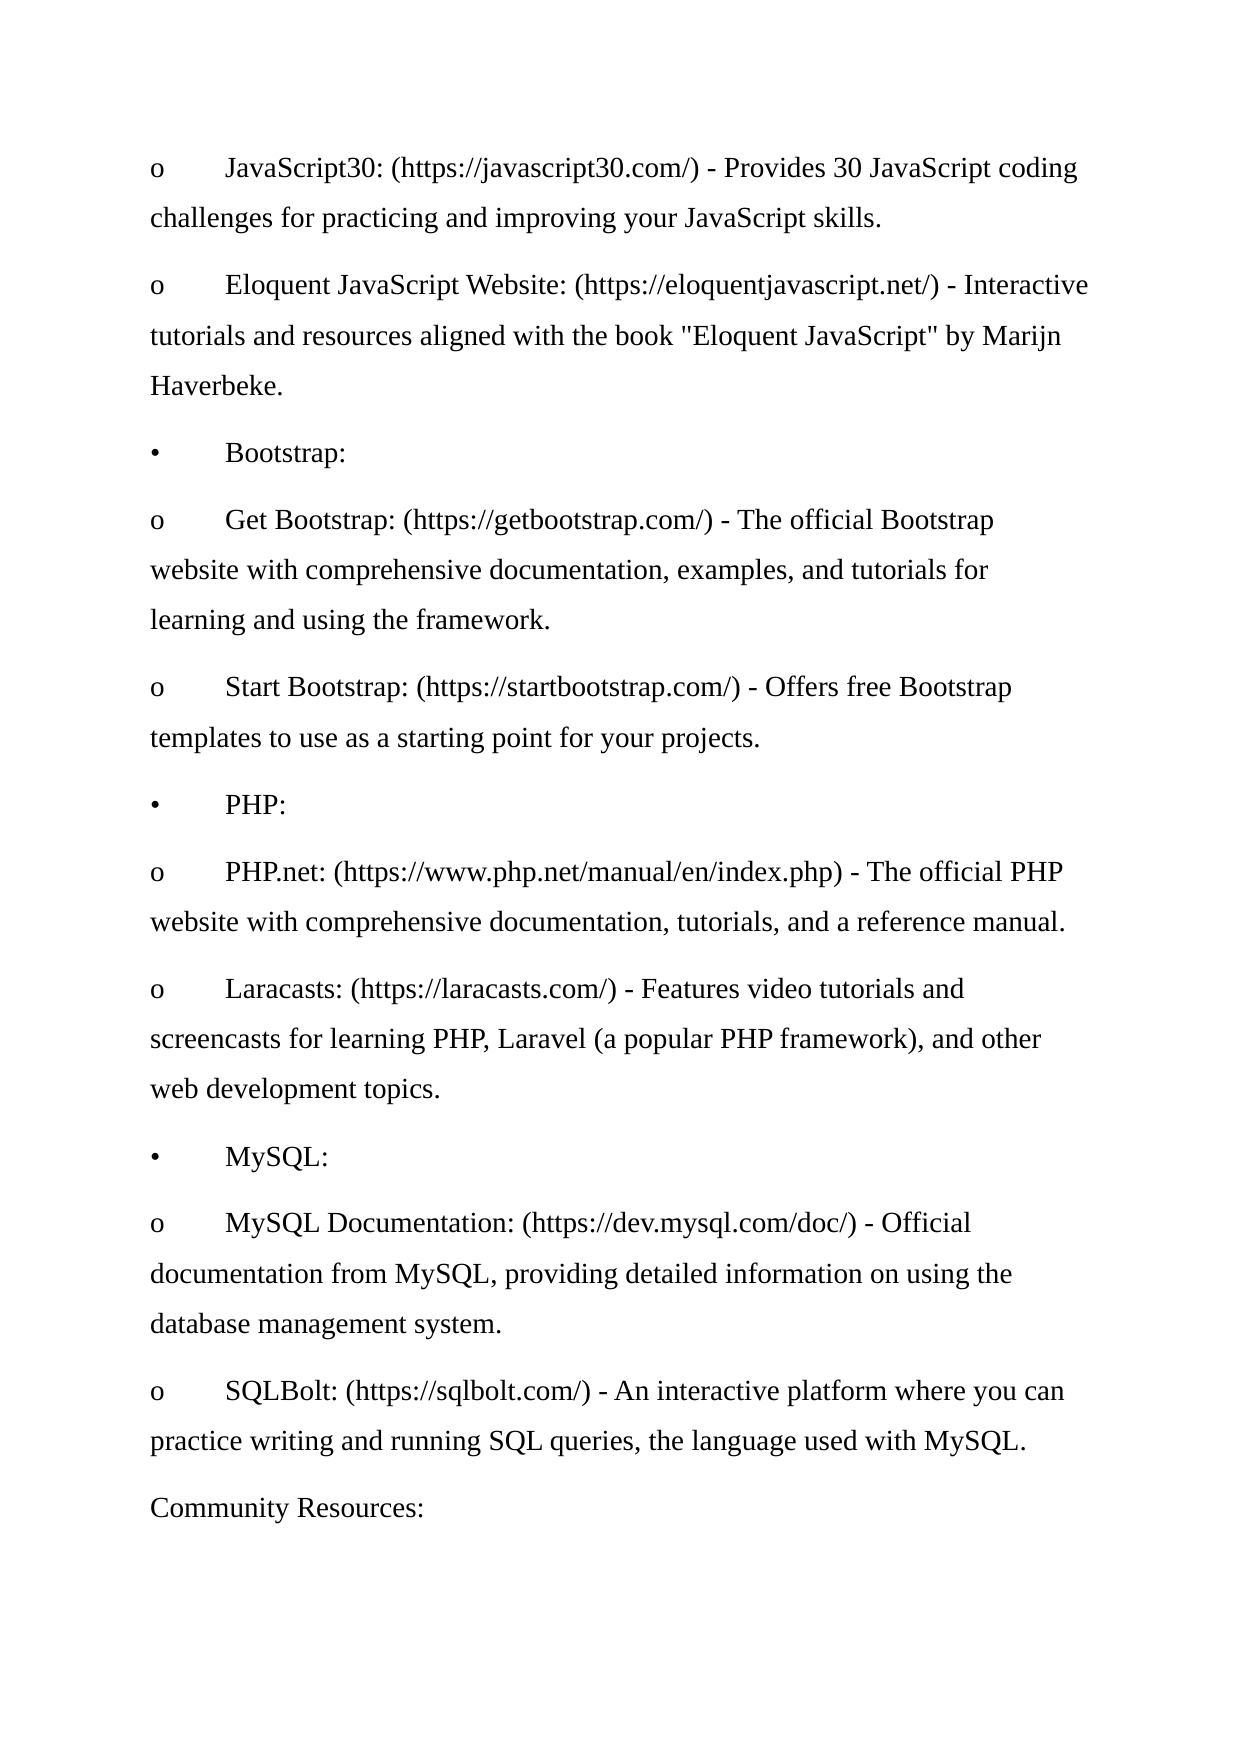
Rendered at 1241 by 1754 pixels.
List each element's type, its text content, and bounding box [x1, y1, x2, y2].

text • MySQL: [150, 1139, 1090, 1172]
text o Laracasts: (https://laracasts.com/) - Features video tutorials and screencasts for learning PHP, Laravel (a popular PHP framework), and other web development topics. [150, 971, 1090, 1105]
text o Get Bootstrap: (https://getbootstrap.com/) - The official Bootstrap website with comprehensive documentation, examples, and tutorials for learning and using the framework. [150, 502, 1090, 636]
text o Eloquent JavaScript Website: (https://eloquentjavascript.net/) - Interactive tutorials and resources aligned with the book "Eloquent JavaScript" by Marijn Haverbeke. [150, 267, 1090, 401]
text o MySQL Documentation: (https://dev.mysql.com/doc/) - Official documentation from MySQL, providing detailed information on using the database management system. [150, 1206, 1090, 1340]
text Community Resources: [150, 1491, 1090, 1524]
text • PHP: [150, 787, 1090, 820]
text • Bootstrap: [150, 435, 1090, 468]
text o SQLBolt: (https://sqlbolt.com/) - An interactive platform where you can practice writing and running SQL queries, the language used with MySQL. [150, 1373, 1090, 1457]
text o JavaScript30: (https://javascript30.com/) - Provides 30 JavaScript coding challenges for practicing and improving your JavaScript skills. [150, 150, 1090, 234]
text o PHP.net: (https://www.php.net/manual/en/index.php) - The official PHP website with comprehensive documentation, tutorials, and a reference manual. [150, 854, 1090, 938]
text o Start Bootstrap: (https://startbootstrap.com/) - Offers free Bootstrap templates to use as a starting point for your projects. [150, 669, 1090, 753]
